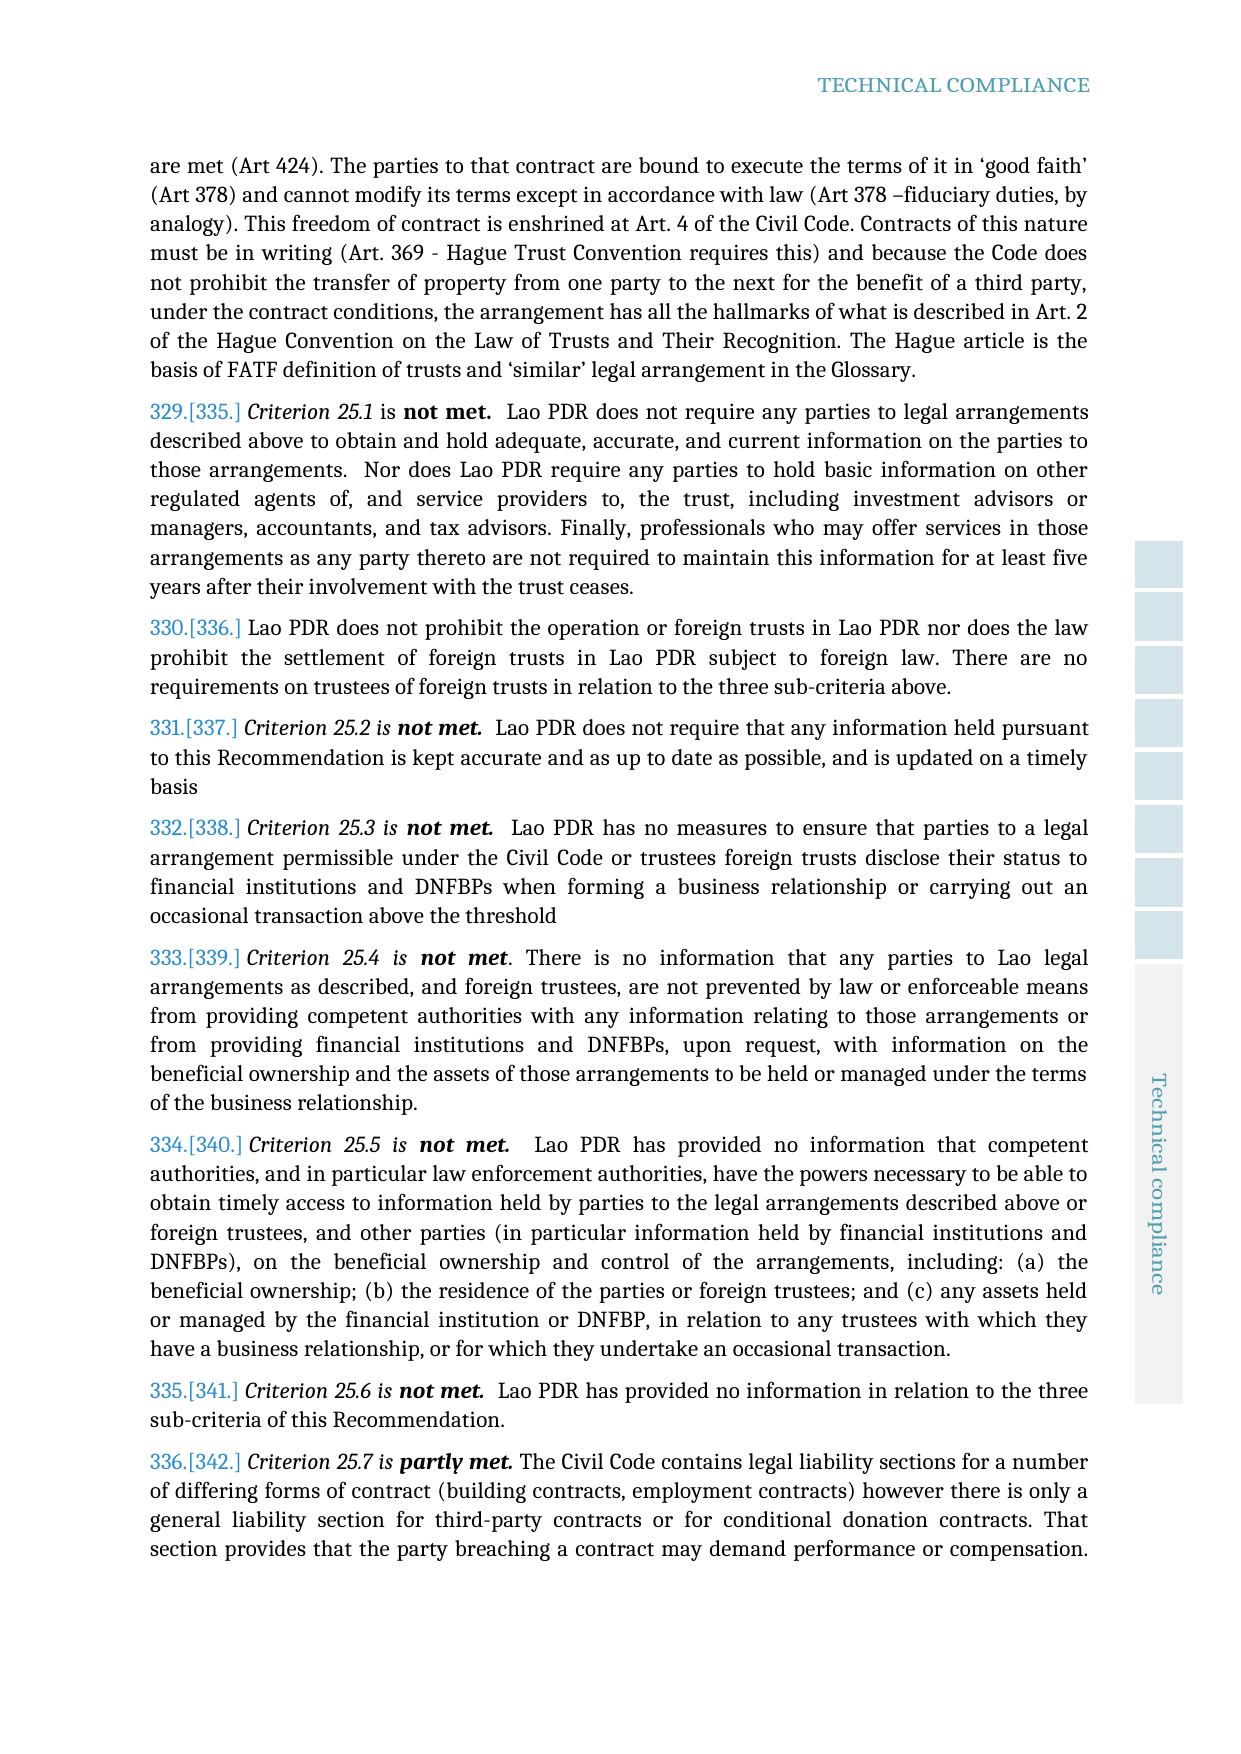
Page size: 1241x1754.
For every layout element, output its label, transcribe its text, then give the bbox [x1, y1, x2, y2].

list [150, 150, 1090, 383]
list Criterion 25.1 is not met. Lao PDR does not require any parties to legal arrangements described above to obtain and hold adequate, accurate, and current information on the parties to those arrangements. Nor does Lao PDR require any parties to hold basic information on other regulated agents of, and service providers to, the trust, including investment advisors or managers, accountants, and tax advisors. Finally, professionals who may offer services in those arrangements as any party thereto are not required to maintain this information for at least five years after their involvement with the trust ceases. [150, 396, 1090, 600]
list Criterion 25.5 is not met. Lao PDR has provided no information that competent authorities, and in particular law enforcement authorities, have the powers necessary to be able to obtain timely access to information held by parties to the legal arrangements described above or foreign trustees, and other parties (in particular information held by financial institutions and DNFBPs), on the beneficial ownership and control of the arrangements, including: (a) the beneficial ownership; (b) the residence of the parties or foreign trustees; and (c) any assets held or managed by the financial institution or DNFBP, in relation to any trustees with which they have a business relationship, or for which they undertake an occasional transaction. [150, 1129, 1090, 1362]
list Criterion 25.3 is not met. Lao PDR has no measures to ensure that parties to a legal arrangement permissible under the Civil Code or trustees foreign trusts disclose their status to financial institutions and DNFBPs when forming a business relationship or carrying out an occasional transaction above the threshold [150, 812, 1090, 929]
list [150, 1446, 1090, 1562]
list Lao PDR does not prohibit the operation or foreign trusts in Lao PDR nor does the law prohibit the settlement of foreign trusts in Lao PDR subject to foreign law. There are no requirements on trustees of foreign trusts in relation to the three sub-criteria above. [150, 612, 1090, 700]
list Criterion 25.2 is not met. Lao PDR does not require that any information held pursuant to this Recommendation is kept accurate and as up to date as possible, and is updated on a timely basis [150, 712, 1090, 800]
list Criterion 25.6 is not met. Lao PDR has provided no information in relation to the three sub-criteria of this Recommendation. [150, 1375, 1090, 1433]
list Criterion 25.4 is not met. There is no information that any parties to Lao legal arrangements as described, and foreign trustees, are not prevented by law or enforceable means from providing competent authorities with any information relating to those arrangements or from providing financial institutions and DNFBPs, upon request, with information on the beneficial ownership and the assets of those arrangements to be held or managed under the terms of the business relationship. [150, 942, 1090, 1117]
